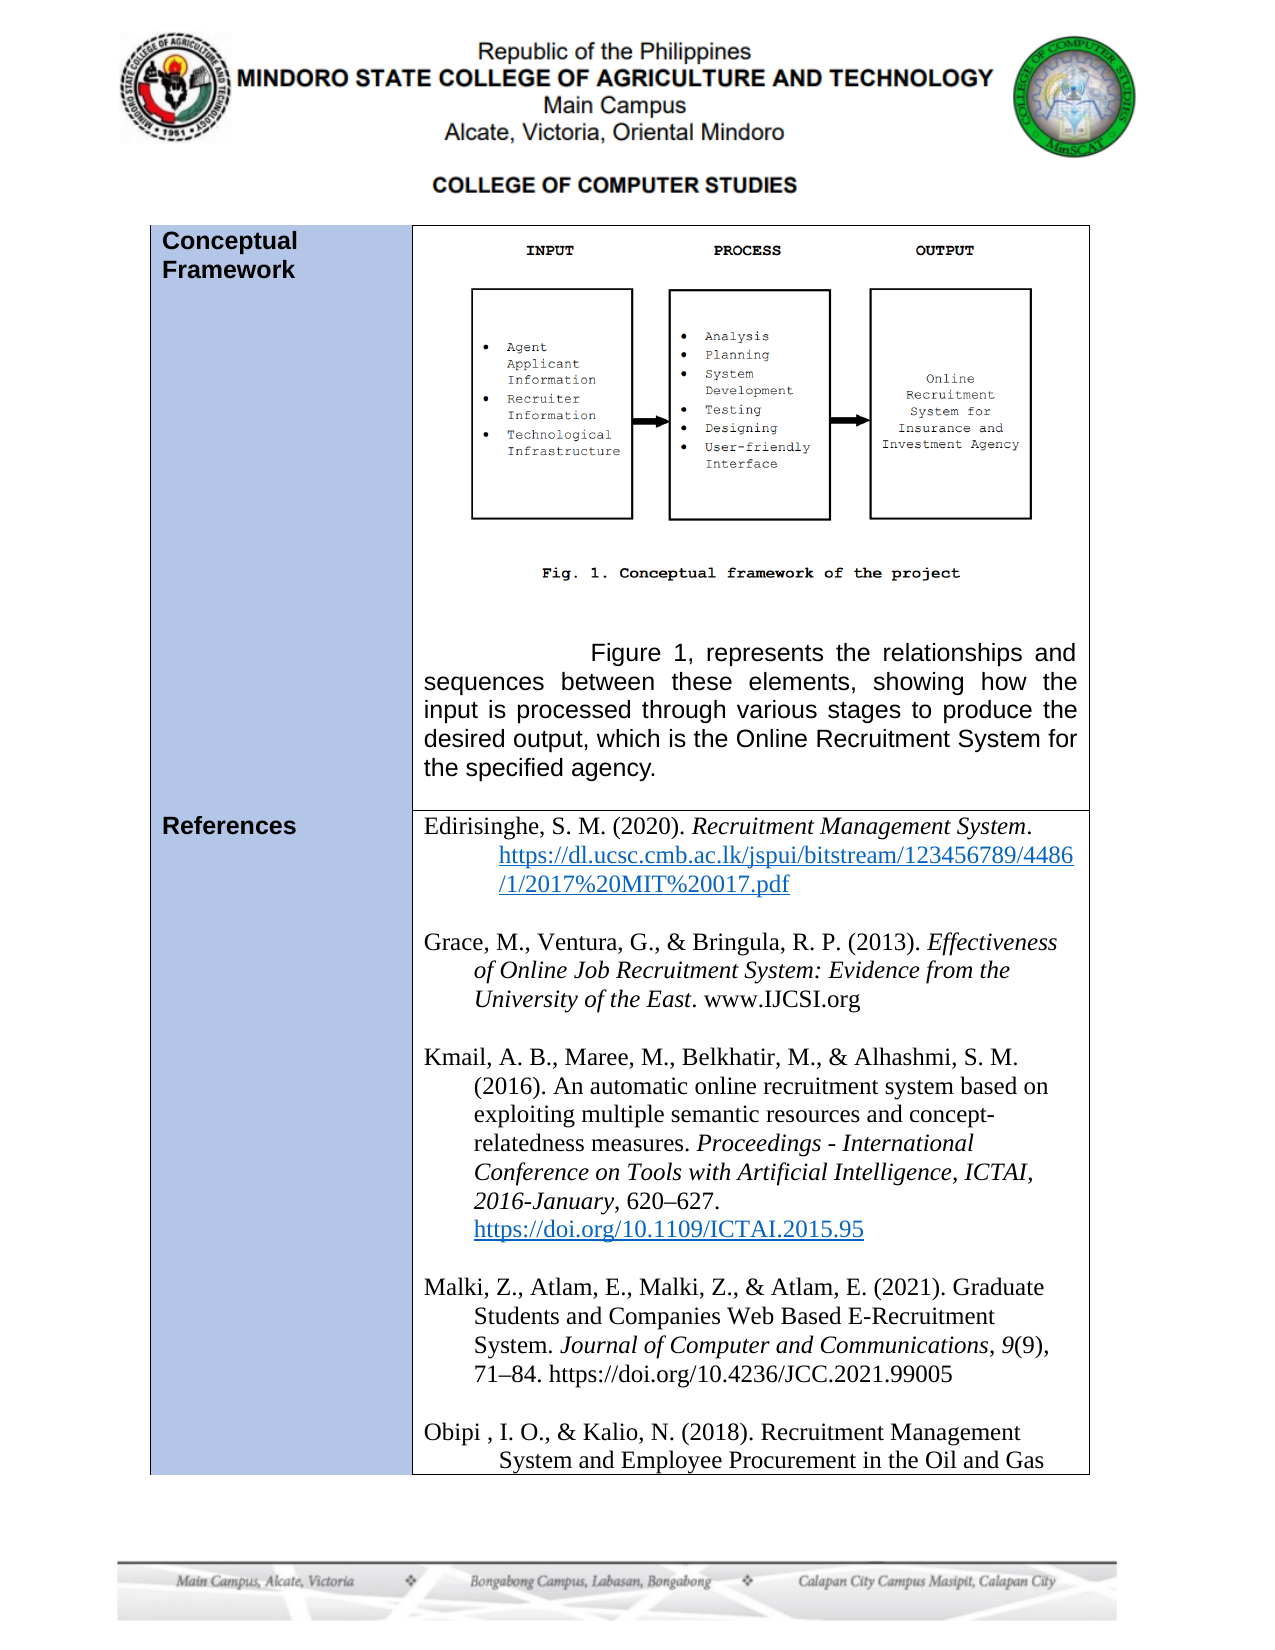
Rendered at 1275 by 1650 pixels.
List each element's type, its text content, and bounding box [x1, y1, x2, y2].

picture [423, 226, 1079, 610]
picture [99, 1541, 1139, 1631]
table_cell References [151, 811, 412, 1474]
table_cell Conceptual Framework [151, 226, 412, 810]
picture [45, 28, 1230, 203]
table_cell Figure 1, represents the relationships and sequences between these elements, showing how the input is processed through various stages to produce the desired output, which is the Online Recruitment System for the specified agency. [413, 226, 1089, 810]
